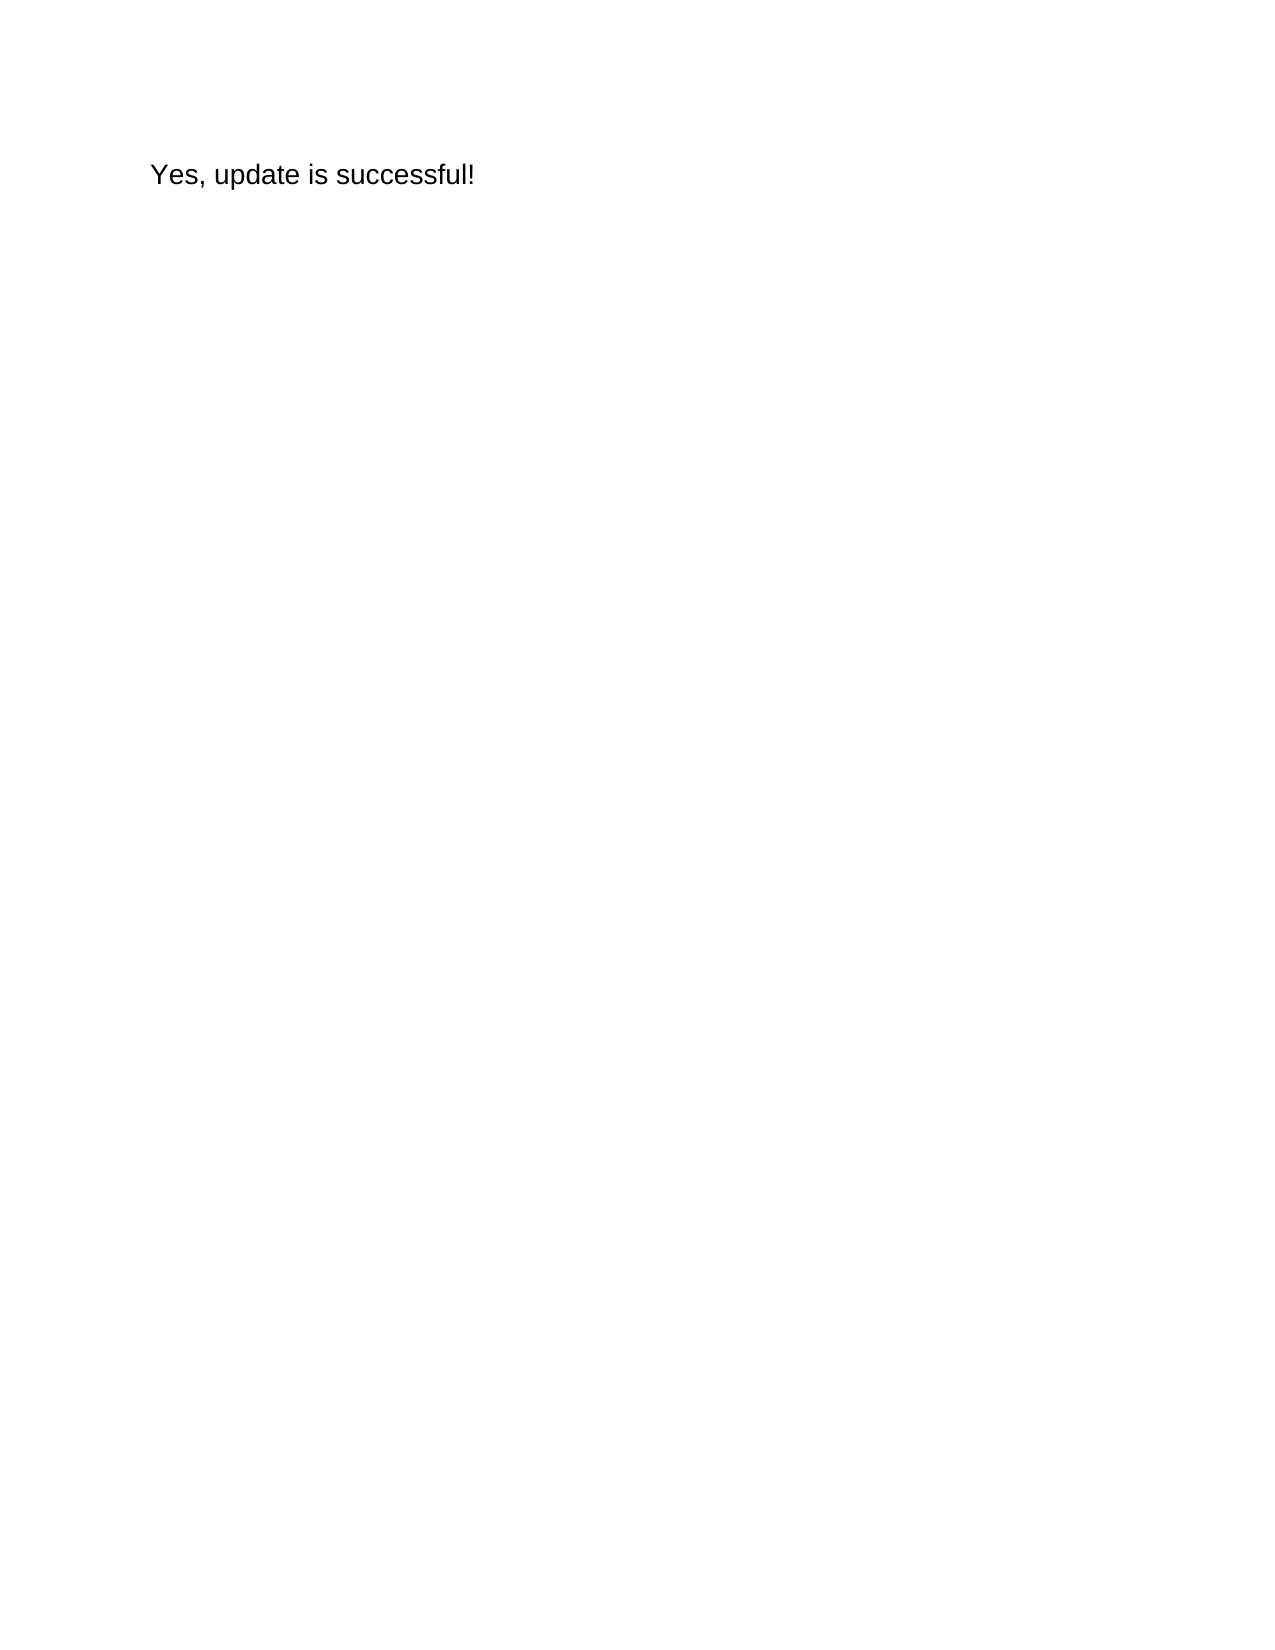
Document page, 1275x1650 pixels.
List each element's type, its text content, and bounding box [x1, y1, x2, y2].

text Yes, update is successful! [150, 150, 1125, 190]
